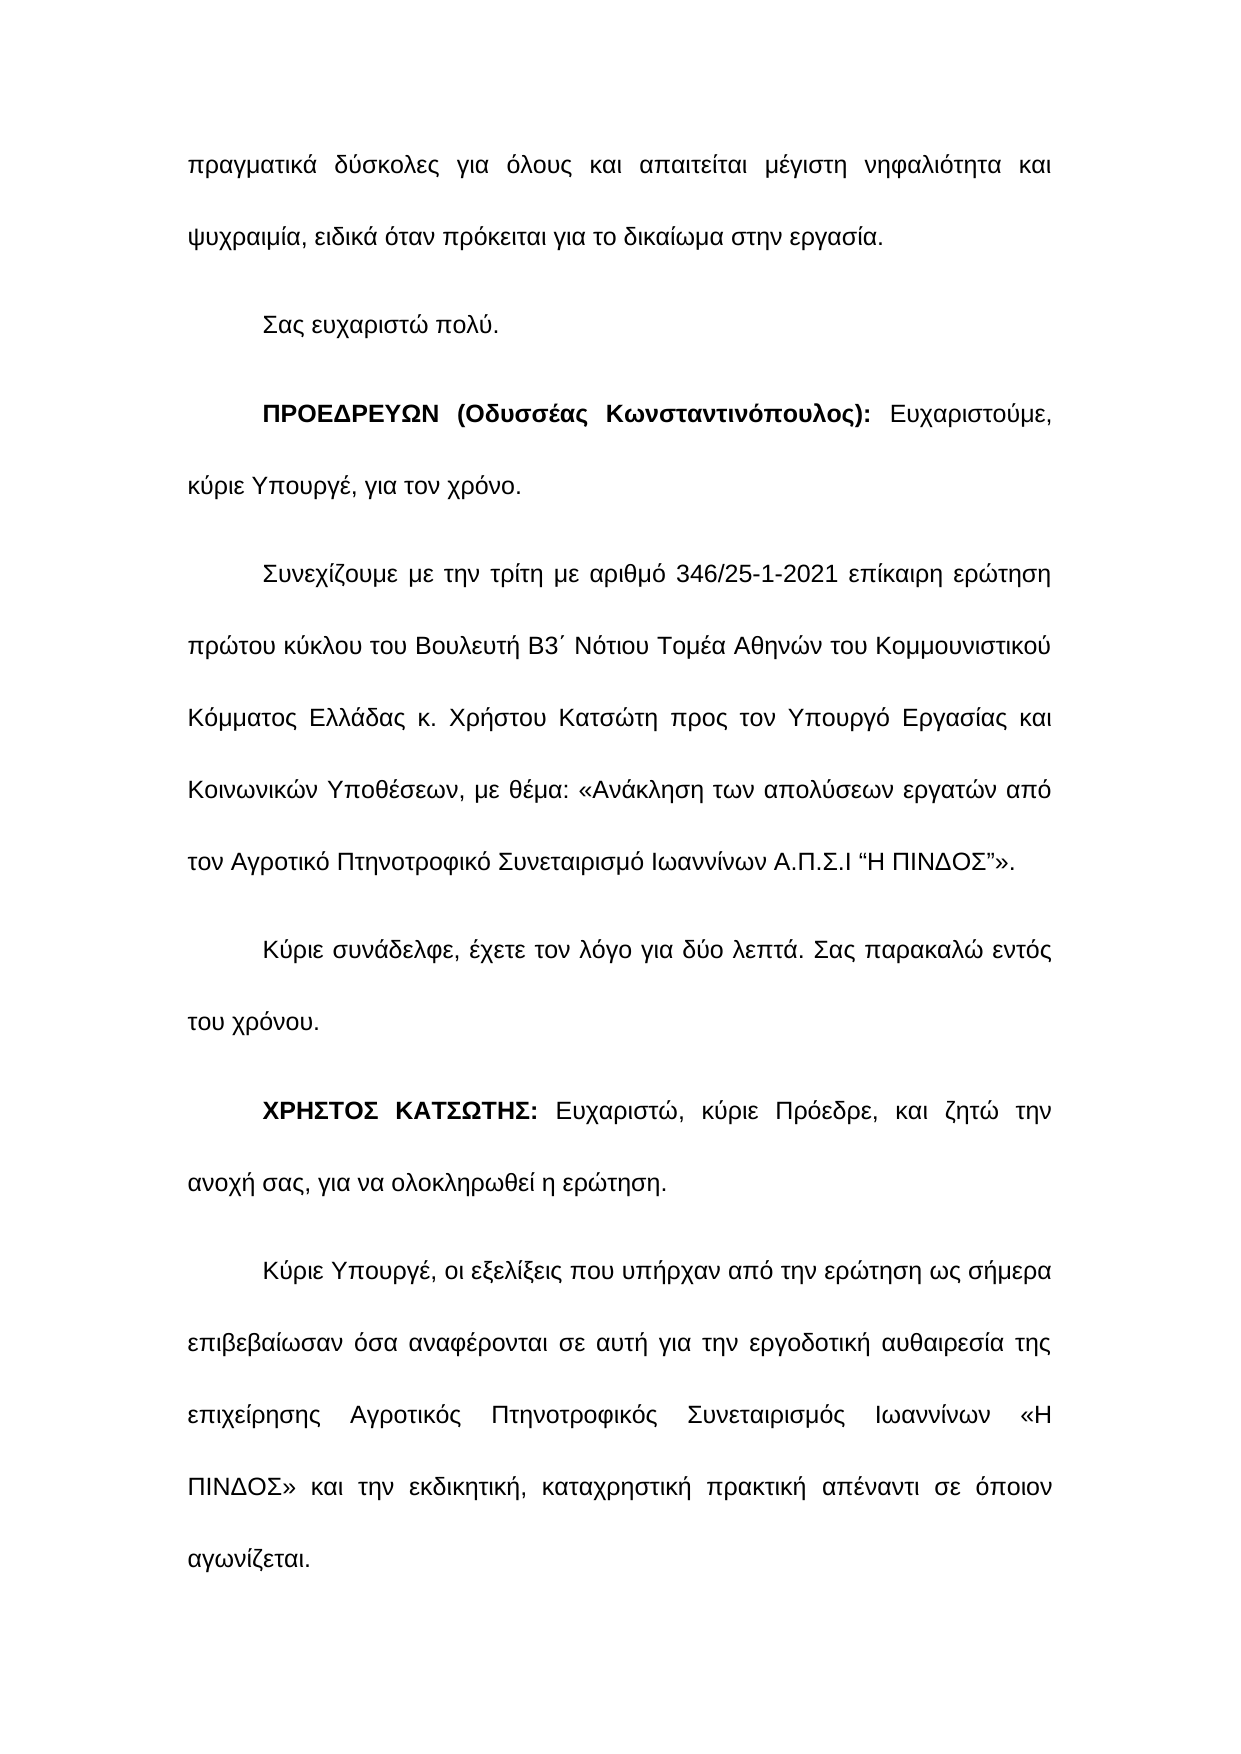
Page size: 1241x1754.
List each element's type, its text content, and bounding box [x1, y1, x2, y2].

text ΠΡΟΕΔΡΕΥΩΝ (Οδυσσέας Κωνσταντινόπουλος): Ευχαριστούμε, κύριε Υπουργέ, για τον χρόνο. [187, 399, 1053, 499]
text Κύριε Υπουργέ, οι εξελίξεις που υπήρχαν από την ερώτηση ως σήμερα επιβεβαίωσαν όσα αναφέρονται σε αυτή για την εργοδοτική αυθαιρεσία της επιχείρησης Αγροτικός Πτηνοτροφικός Συνεταιρισμός Ιωαννίνων «Η ΠΙΝΔΟΣ» και την εκδικητική, καταχρηστική πρακτική απέναντι σε όποιον αγωνίζεται. [187, 1256, 1053, 1572]
text Κύριε συνάδελφε, έχετε τον λόγο για δύο λεπτά. Σας παρακαλώ εντός του χρόνου. [187, 935, 1053, 1036]
text Σας ευχαριστώ πολύ. [187, 310, 1053, 339]
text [187, 150, 1053, 251]
text Συνεχίζουμε με την τρίτη με αριθμό 346/25-1-2021 επίκαιρη ερώτηση πρώτου κύκλου του Βουλευτή Β3΄ Νότιου Τομέα Αθηνών του Κομμουνιστικού Κόμματος Ελλάδας κ. Χρήστου Κατσώτη προς τον Υπουργό Εργασίας και Κοινωνικών Υποθέσεων, με θέμα: «Ανάκληση των απολύσεων εργατών από τον Αγροτικό Πτηνοτροφικό Συνεταιρισμό Ιωαννίνων Α.Π.Σ.Ι “Η ΠΙΝΔΟΣ”». [187, 559, 1053, 876]
text ΧΡΗΣΤΟΣ ΚΑΤΣΩΤΗΣ: Ευχαριστώ, κύριε Πρόεδρε, και ζητώ την ανοχή σας, για να ολοκληρωθεί η ερώτηση. [187, 1096, 1053, 1196]
